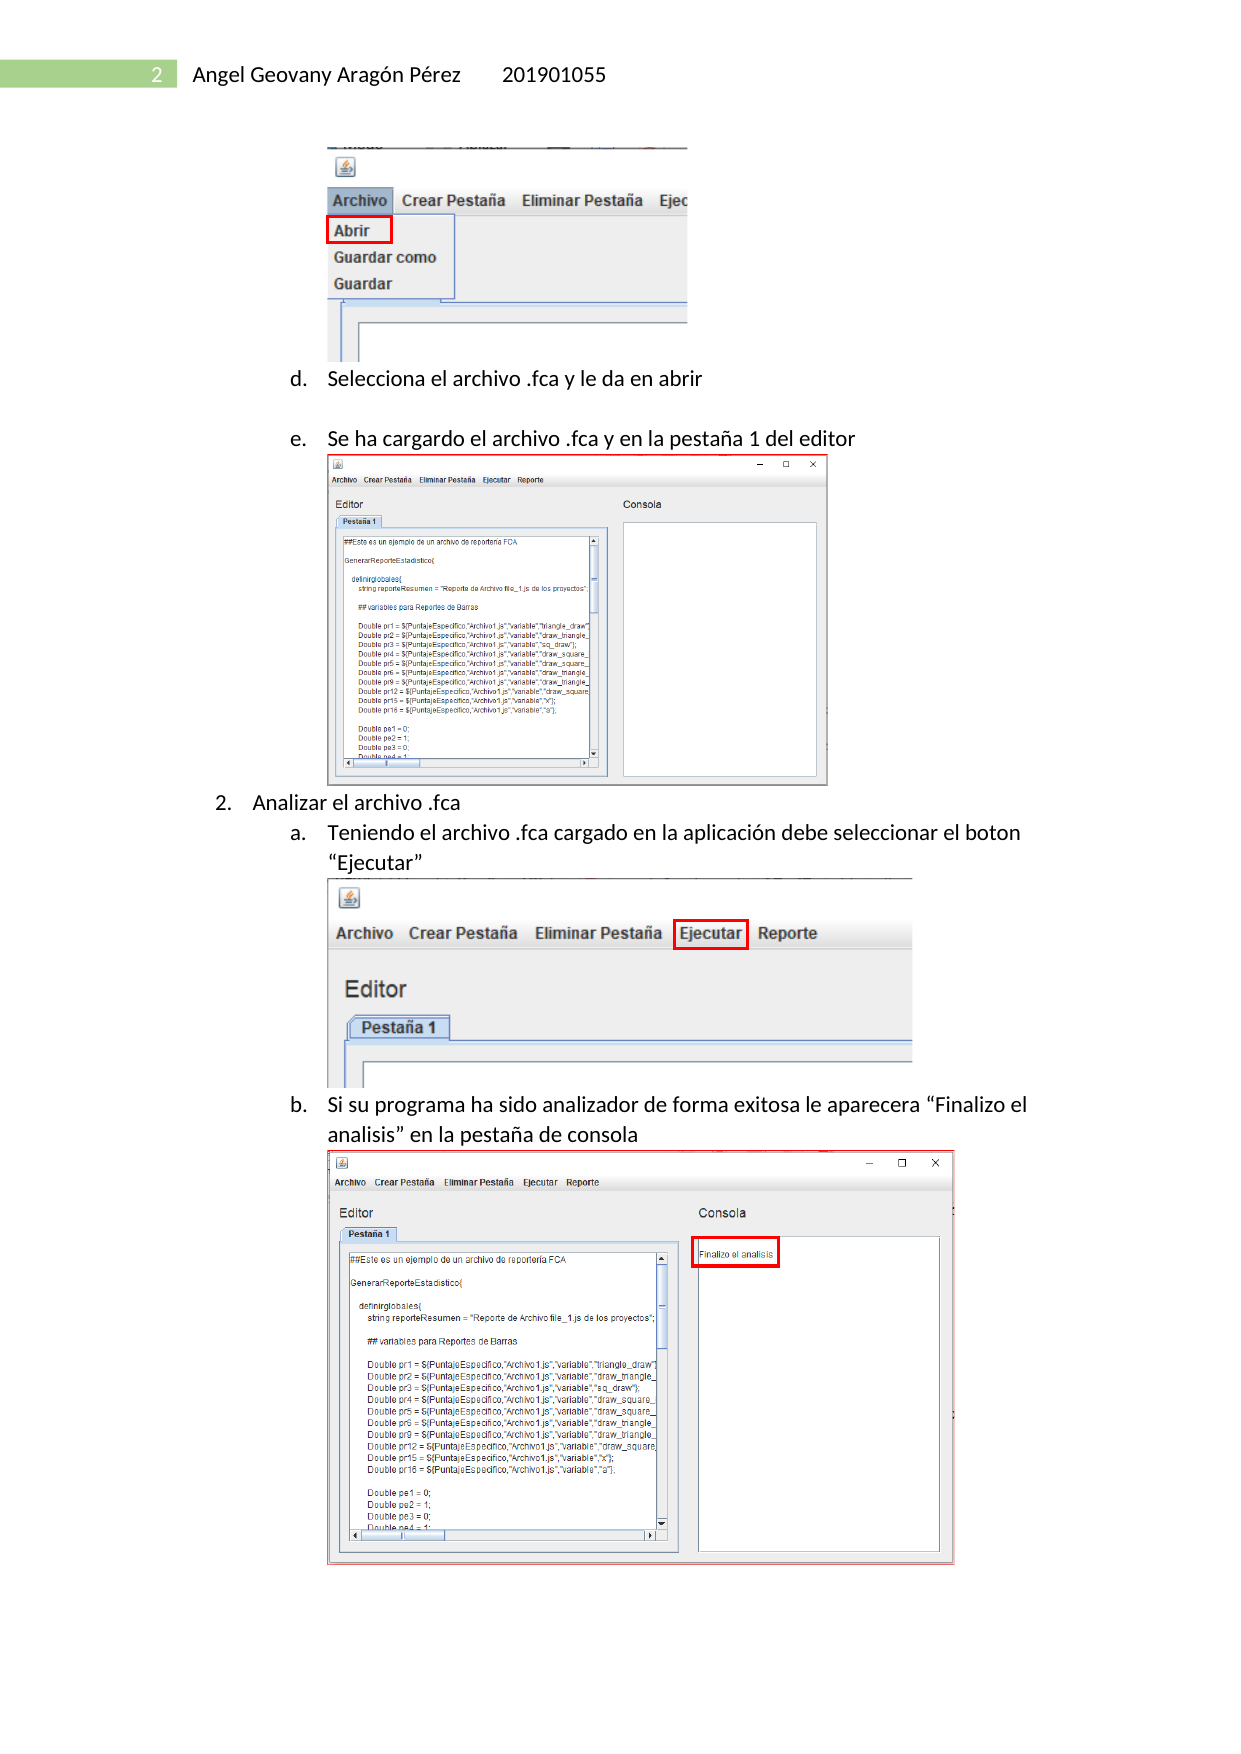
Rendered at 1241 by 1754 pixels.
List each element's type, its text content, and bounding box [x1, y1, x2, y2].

picture [329, 218, 390, 241]
list Teniendo el archivo .fca cargado en la aplicación debe seleccionar el boton “Ejecutar” [290, 818, 1063, 876]
picture [327, 454, 828, 786]
picture [327, 878, 913, 1088]
list Analizar el archivo .fca [215, 788, 1063, 816]
list Se ha cargardo el archivo .fca y en la pestaña 1 del editor [290, 424, 1063, 452]
picture [327, 1150, 955, 1565]
picture [327, 147, 688, 362]
list Selecciona el archivo .fca y le da en abrir [290, 364, 1063, 392]
list Si su programa ha sido analizador de forma exitosa le aparecera “Finalizo el analisis” en la pestaña de consola [290, 1090, 1063, 1148]
